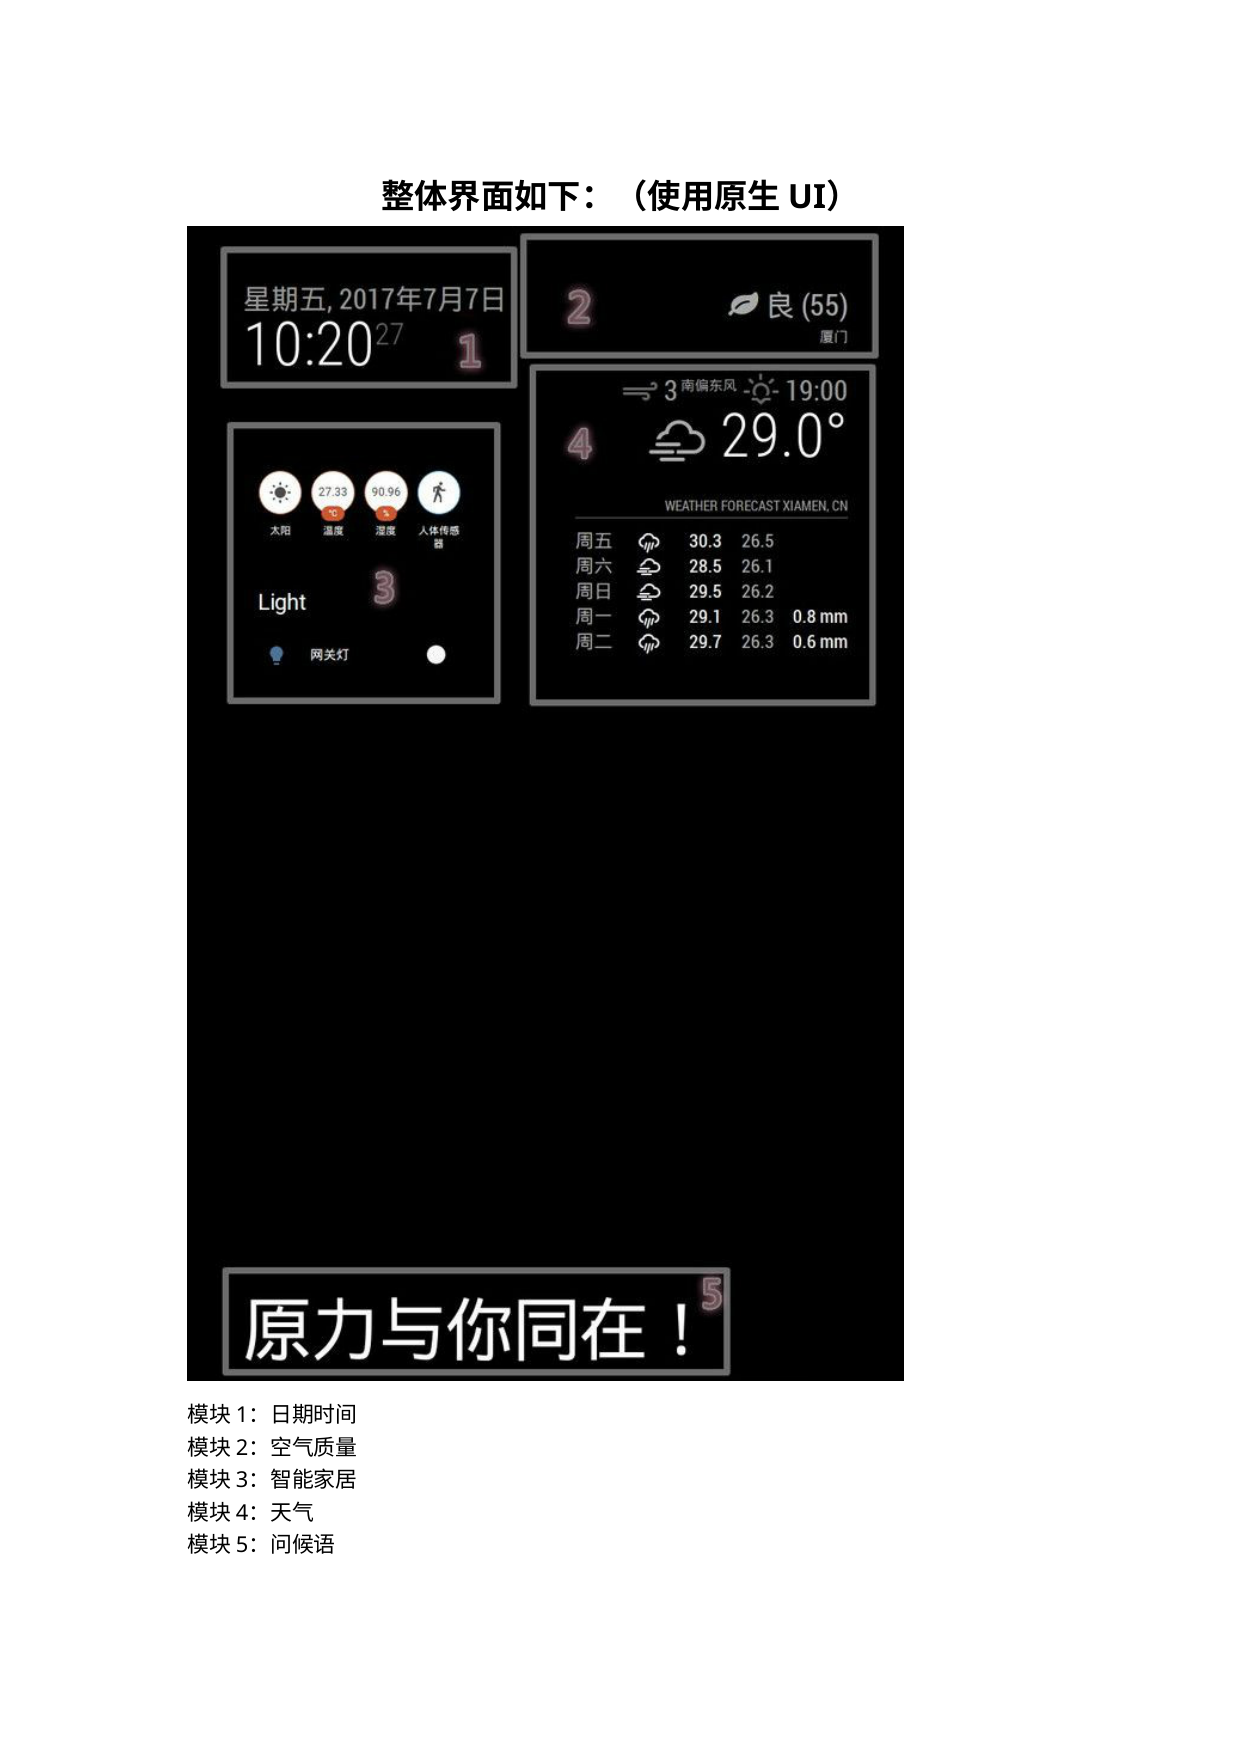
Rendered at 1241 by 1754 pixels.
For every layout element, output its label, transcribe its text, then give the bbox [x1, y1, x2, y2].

picture [187, 226, 904, 1381]
text 模块2：空气质量 [187, 1429, 1053, 1462]
text 模块1：日期时间 [187, 1397, 1053, 1429]
text 整体界面如下：（使用原生UI） [187, 162, 1053, 227]
text 模块4：天气 [187, 1494, 1053, 1527]
text 模块5：问候语 [187, 1527, 1053, 1559]
text 模块3：智能家居 [187, 1462, 1053, 1494]
